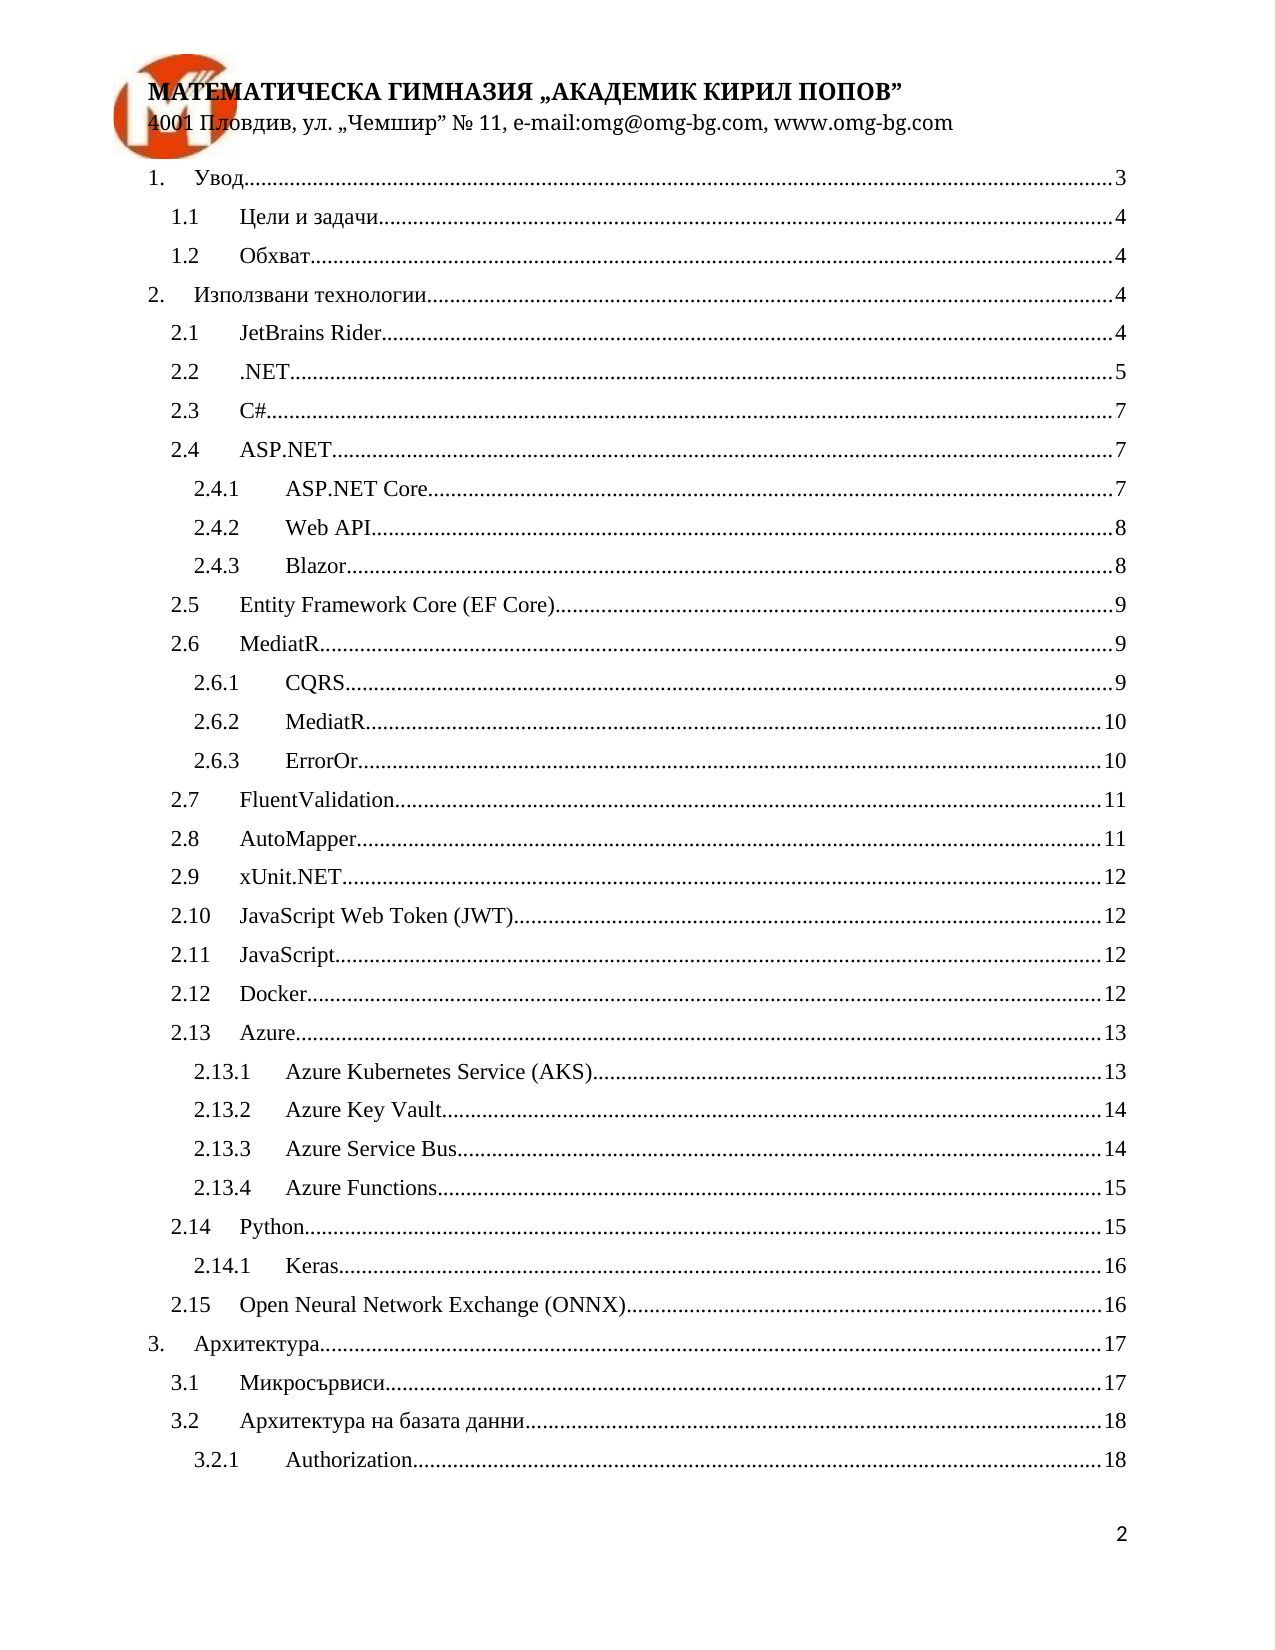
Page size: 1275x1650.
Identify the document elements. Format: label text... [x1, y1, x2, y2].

text 2.6.3 ErrorOr 10 [193, 747, 1127, 773]
text 1. Увод 3 [148, 164, 1127, 190]
text 2.13.2 Azure Key Vault 14 [193, 1097, 1127, 1123]
text 2.7 FluentValidation 11 [171, 786, 1127, 812]
text 2.4.1 ASP.NET Core 7 [193, 475, 1127, 501]
text 2.5 Entity Framework Core (EF Core) 9 [171, 591, 1127, 618]
text 3.2.1 Аuthorization 18 [193, 1446, 1127, 1473]
text 2.6.2 MediatR 10 [193, 708, 1127, 734]
text 2.11 JavaScript 12 [171, 941, 1127, 967]
text 2.14.1 Keras 16 [193, 1252, 1127, 1278]
text 2.6.1 CQRS 9 [193, 669, 1127, 696]
text 2.9 xUnit.NET 12 [171, 863, 1127, 890]
text 2.2 .NET 5 [171, 358, 1127, 385]
text 2.4.3 Blazor 8 [193, 553, 1127, 579]
text 2.4 ASP.NET 7 [171, 436, 1127, 462]
text 2.6 MediatR 9 [171, 630, 1127, 657]
text 2.15 Open Neural Network Exchange (ONNX) 16 [171, 1291, 1127, 1317]
text 1.2 Обхват 4 [171, 242, 1127, 268]
text 2.1 JetBrains Rider 4 [171, 319, 1127, 346]
text 2.13 Azure 13 [171, 1019, 1127, 1045]
text 3.2 Архитектура на базата данни 18 [171, 1407, 1127, 1434]
text 2.13.1 Azure Kubernetes Service (AKS) 13 [193, 1058, 1127, 1084]
text 2.8 AutoMapper 11 [171, 824, 1127, 851]
text 2.10 JavaScript Web Token (JWT) 12 [171, 902, 1127, 929]
text 2.13.4 Azure Functions 15 [193, 1174, 1127, 1201]
text 2.3 C# 7 [171, 397, 1127, 423]
text 2.4.2 Web API 8 [193, 514, 1127, 540]
text 2. Използвани технологии 4 [148, 281, 1127, 307]
text 3.1 Микросървиси 17 [171, 1368, 1127, 1395]
text 2.14 Python 15 [171, 1213, 1127, 1239]
text 3. Архитектура 17 [148, 1330, 1127, 1356]
text 2.12 Docker 12 [171, 980, 1127, 1006]
text 1.1 Цели и задачи 4 [171, 203, 1127, 229]
text 2.13.3 Azure Service Bus 14 [193, 1135, 1127, 1162]
